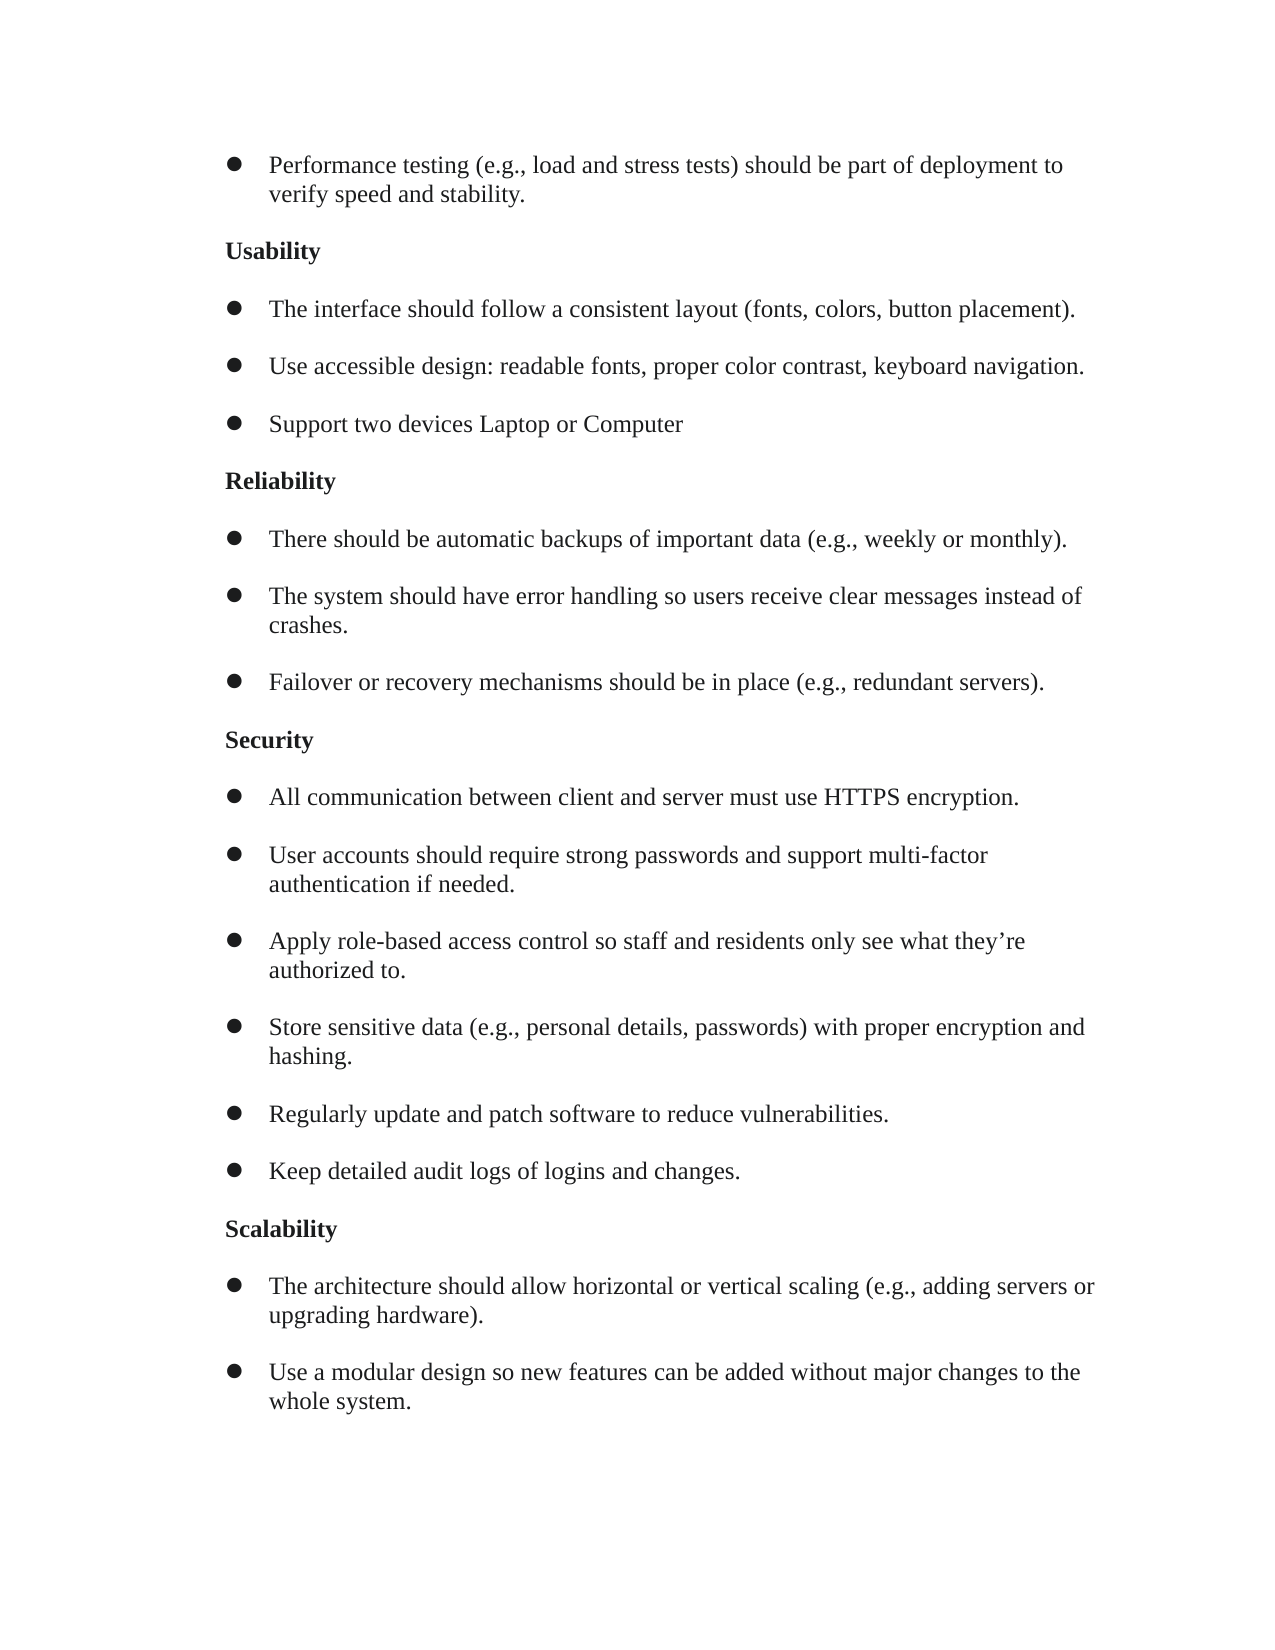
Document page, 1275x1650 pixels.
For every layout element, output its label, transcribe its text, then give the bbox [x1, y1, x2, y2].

list Use accessible design: readable fonts, proper color contrast, keyboard navigation. [225, 351, 1110, 380]
list Store sensitive data (e.g., personal details, passwords) with proper encryption and hashing. [225, 1012, 1110, 1070]
list User accounts should require strong passwords and support multi-factor authentication if needed. [225, 840, 1110, 897]
list Support two devices Laptop or Computer [225, 409, 1110, 437]
list Use a modular design so new features can be added without major changes to the whole system. [225, 1357, 1110, 1415]
text Reliability [225, 466, 1110, 495]
list Apply role-based access control so staff and residents only see what they’re authorized to. [225, 926, 1110, 984]
list Regularly update and patch software to reduce vulnerabilities. [225, 1099, 1110, 1127]
list There should be automatic backups of important data (e.g., weekly or monthly). [225, 524, 1110, 552]
list Performance testing (e.g., load and stress tests) should be part of deployment to verify speed and stability. [225, 150, 1110, 207]
text Security [225, 725, 1110, 754]
list Failover or recovery mechanisms should be in place (e.g., redundant servers). [225, 667, 1110, 696]
list The interface should follow a consistent layout (fonts, colors, button placement). [225, 294, 1110, 322]
list The architecture should allow horizontal or vertical scaling (e.g., adding servers or upgrading hardware). [225, 1271, 1110, 1329]
list All communication between client and server must use HTTPS encryption. [225, 782, 1110, 811]
text Scalability [225, 1214, 1110, 1242]
text Usability [225, 236, 1110, 265]
list Keep detailed audit logs of logins and changes. [225, 1156, 1110, 1185]
list The system should have error handling so users receive clear messages instead of crashes. [225, 581, 1110, 639]
